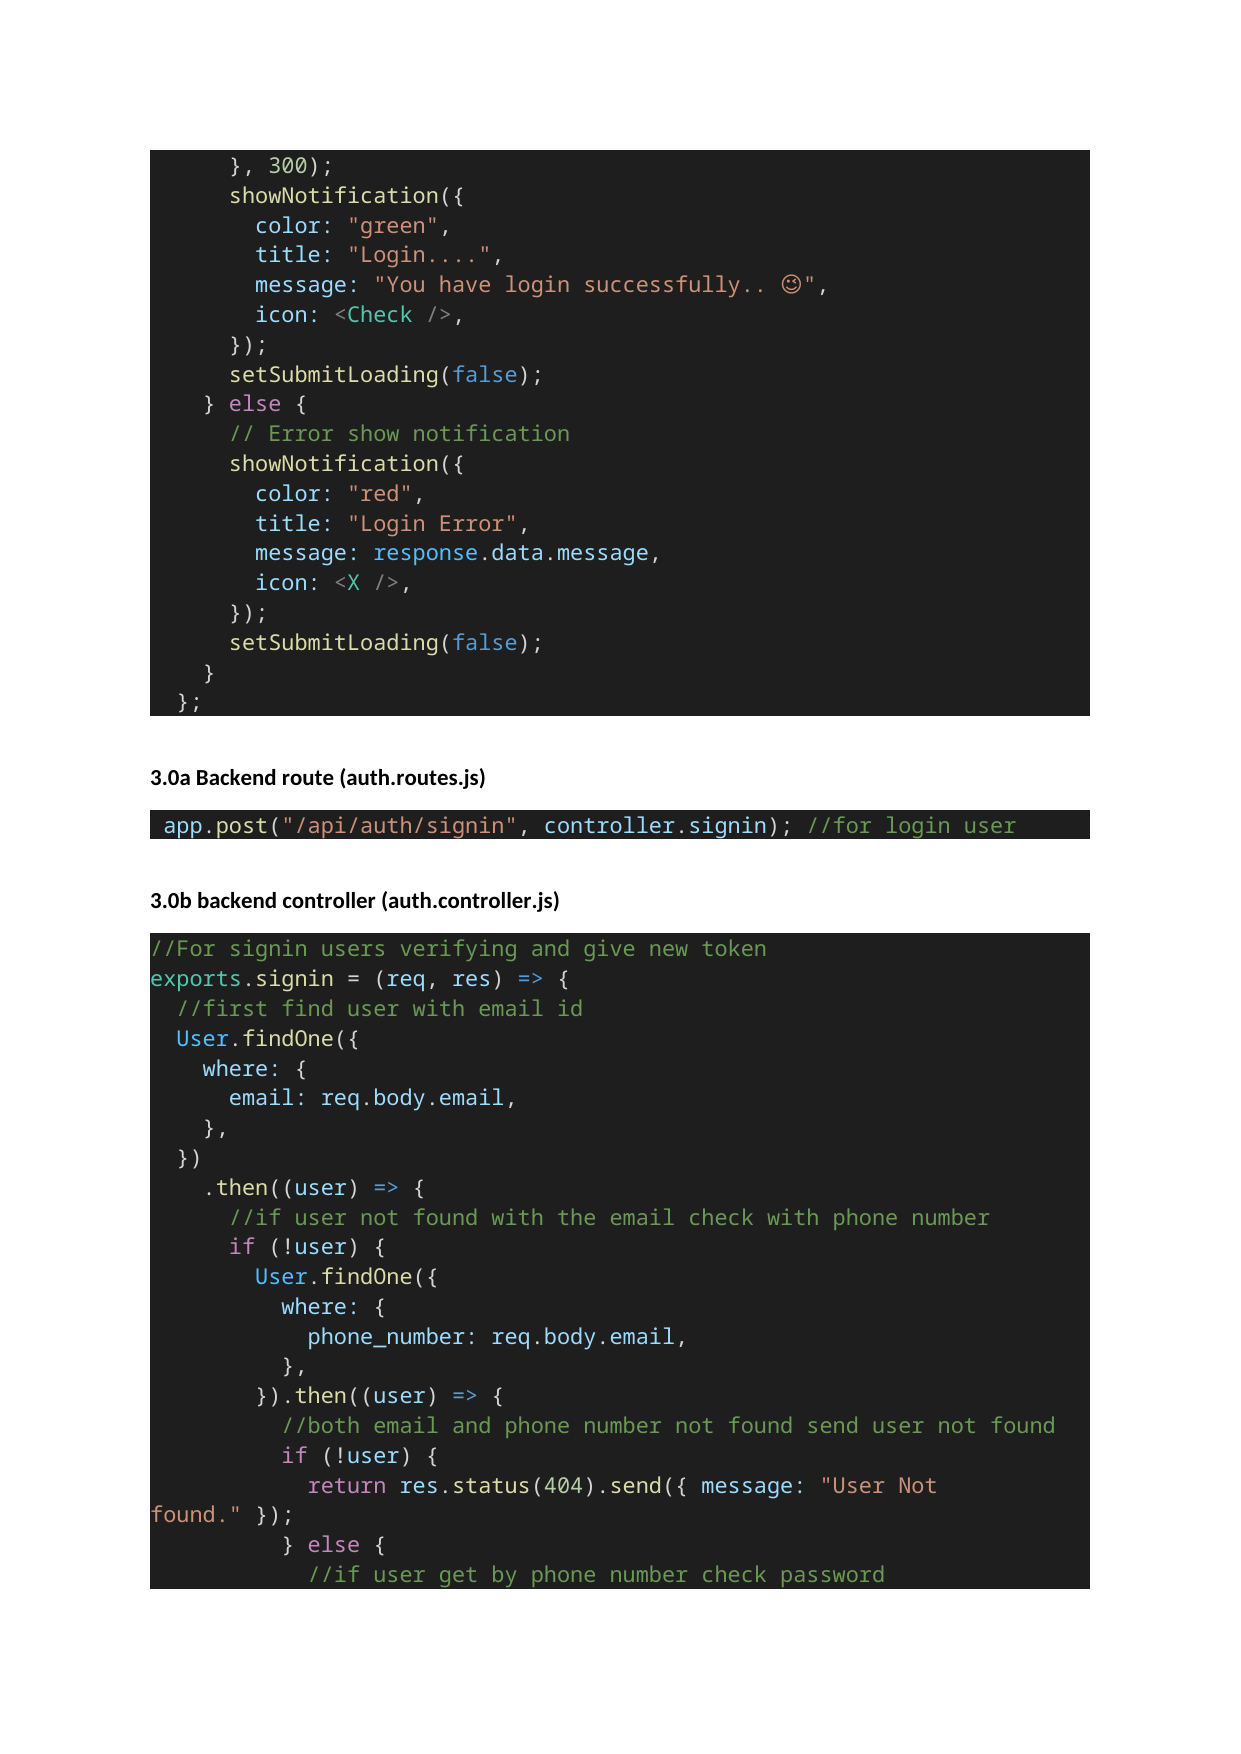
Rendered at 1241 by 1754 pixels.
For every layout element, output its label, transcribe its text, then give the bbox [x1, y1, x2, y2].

text //if user get by phone number check password [150, 1559, 1090, 1589]
text }, [150, 1350, 1090, 1380]
text where: { [150, 1291, 1090, 1321]
text exports.signin = (req, res) => { [150, 963, 1090, 993]
text setSubmitLoading(false); [150, 358, 1090, 388]
text showNotification({ [150, 448, 1090, 478]
text app.post("/api/auth/signin", controller.signin); //for login user [150, 810, 1090, 839]
text User.findOne({ [150, 1261, 1090, 1291]
text .then((user) => { [150, 1172, 1090, 1201]
text message: "You have login successfully.. 😉", [150, 269, 1090, 299]
text where: { [150, 1052, 1090, 1082]
text //first find user with email id [150, 993, 1090, 1023]
text //both email and phone number not found send user not found [150, 1410, 1090, 1440]
text }); [150, 597, 1090, 627]
text //For signin users verifying and give new token [150, 933, 1090, 963]
text color: "green", [150, 209, 1090, 239]
text } [150, 656, 1090, 686]
text icon: <Check />, [150, 299, 1090, 329]
text }).then((user) => { [150, 1380, 1090, 1410]
text return res.status(404).send({ message: "User Not found." }); [150, 1469, 1090, 1529]
text }); [150, 329, 1090, 358]
text } else { [150, 1529, 1090, 1559]
text if (!user) { [150, 1231, 1090, 1261]
text phone_number: req.body.email, [150, 1321, 1090, 1350]
text } else { [150, 388, 1090, 418]
text User.findOne({ [150, 1023, 1090, 1052]
text //if user not found with the email check with phone number [150, 1201, 1090, 1231]
text }) [150, 1142, 1090, 1172]
text setSubmitLoading(false); [150, 627, 1090, 656]
text 3.0b backend controller (auth.controller.js) [150, 886, 1090, 914]
text message: response.data.message, [150, 537, 1090, 567]
text }, [150, 1112, 1090, 1142]
text title: "Login....", [150, 239, 1090, 269]
text if (!user) { [150, 1440, 1090, 1469]
text 3.0a Backend route (auth.routes.js) [150, 763, 1090, 791]
text color: "red", [150, 478, 1090, 507]
text email: req.body.email, [150, 1082, 1090, 1112]
text icon: <X />, [150, 567, 1090, 597]
text }, 300); [150, 150, 1090, 180]
text }; [150, 686, 1090, 716]
text showNotification({ [150, 180, 1090, 209]
text title: "Login Error", [150, 507, 1090, 537]
text // Error show notification [150, 418, 1090, 448]
